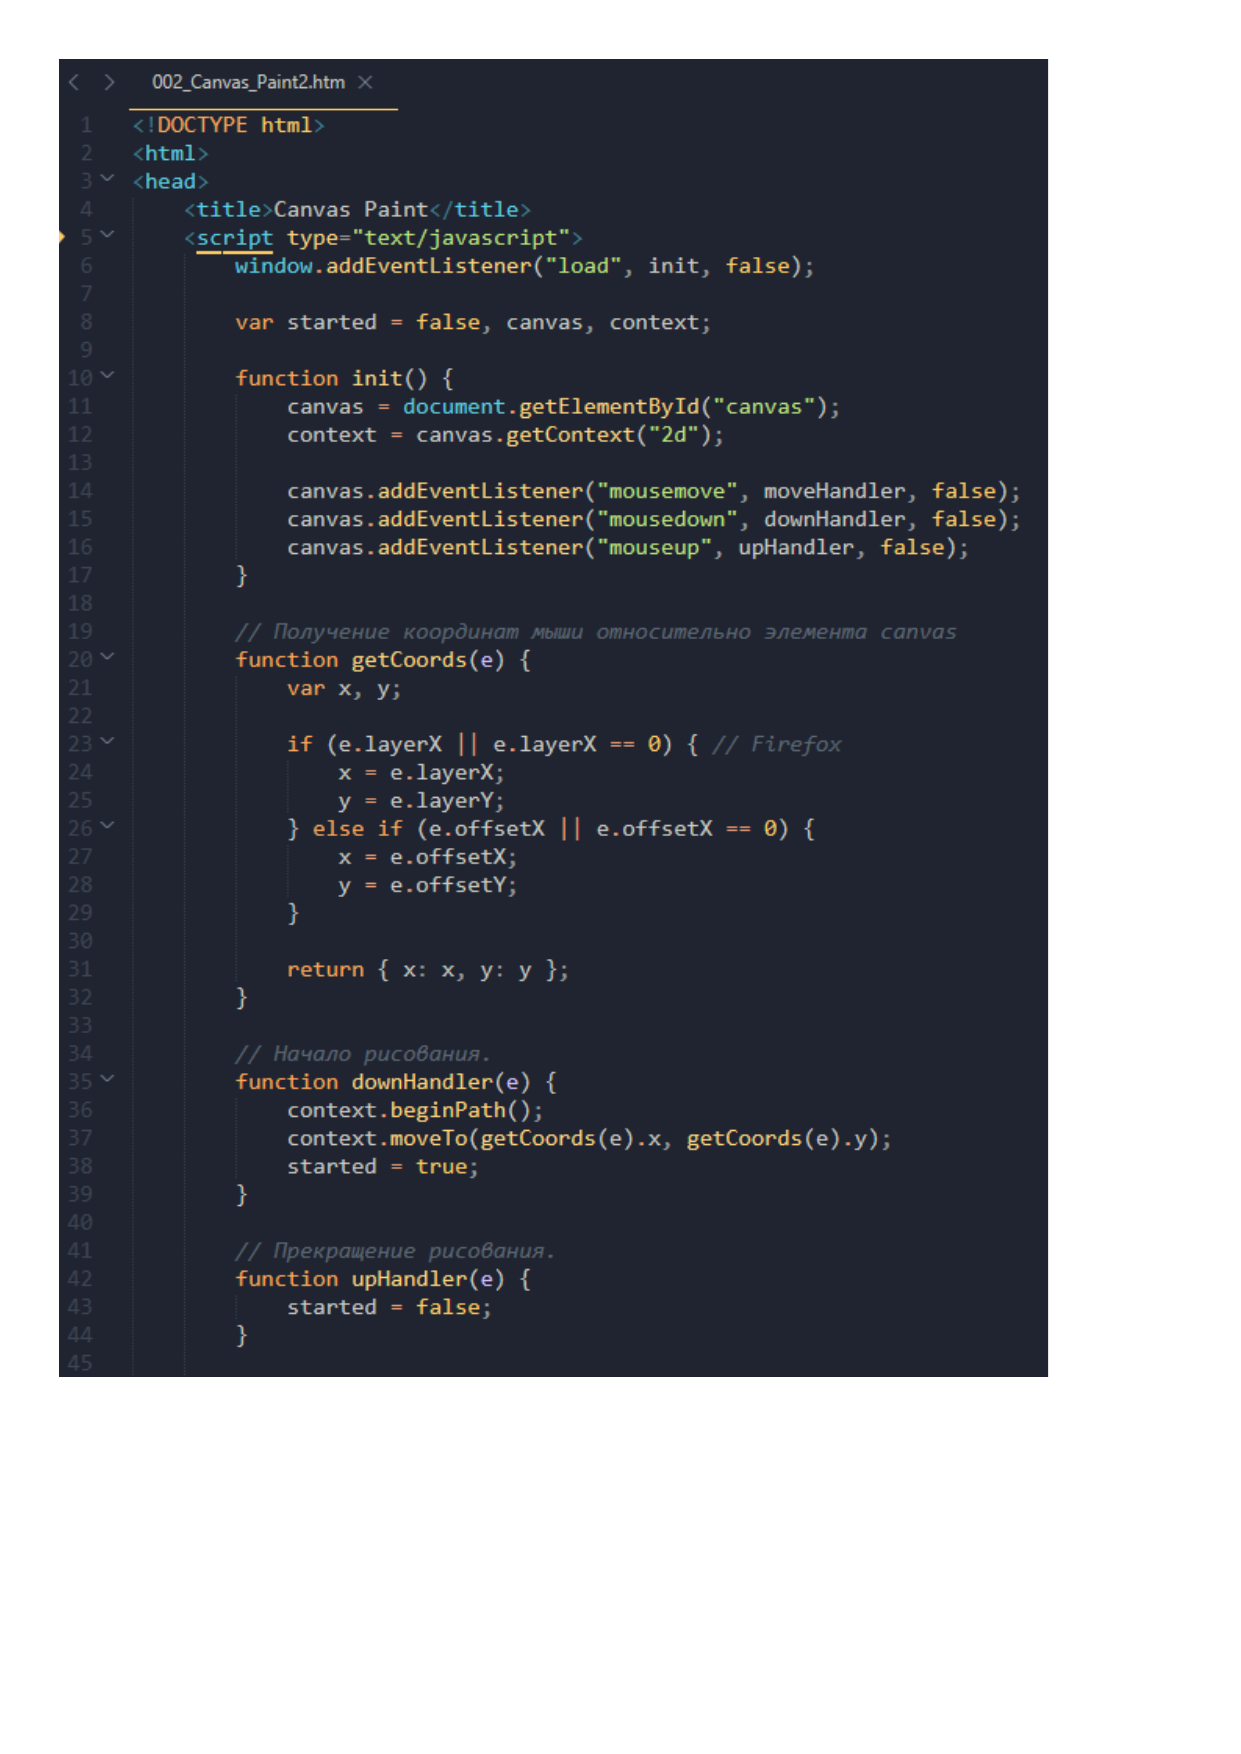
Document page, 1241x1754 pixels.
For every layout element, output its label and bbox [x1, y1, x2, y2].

picture [59, 59, 1049, 1377]
